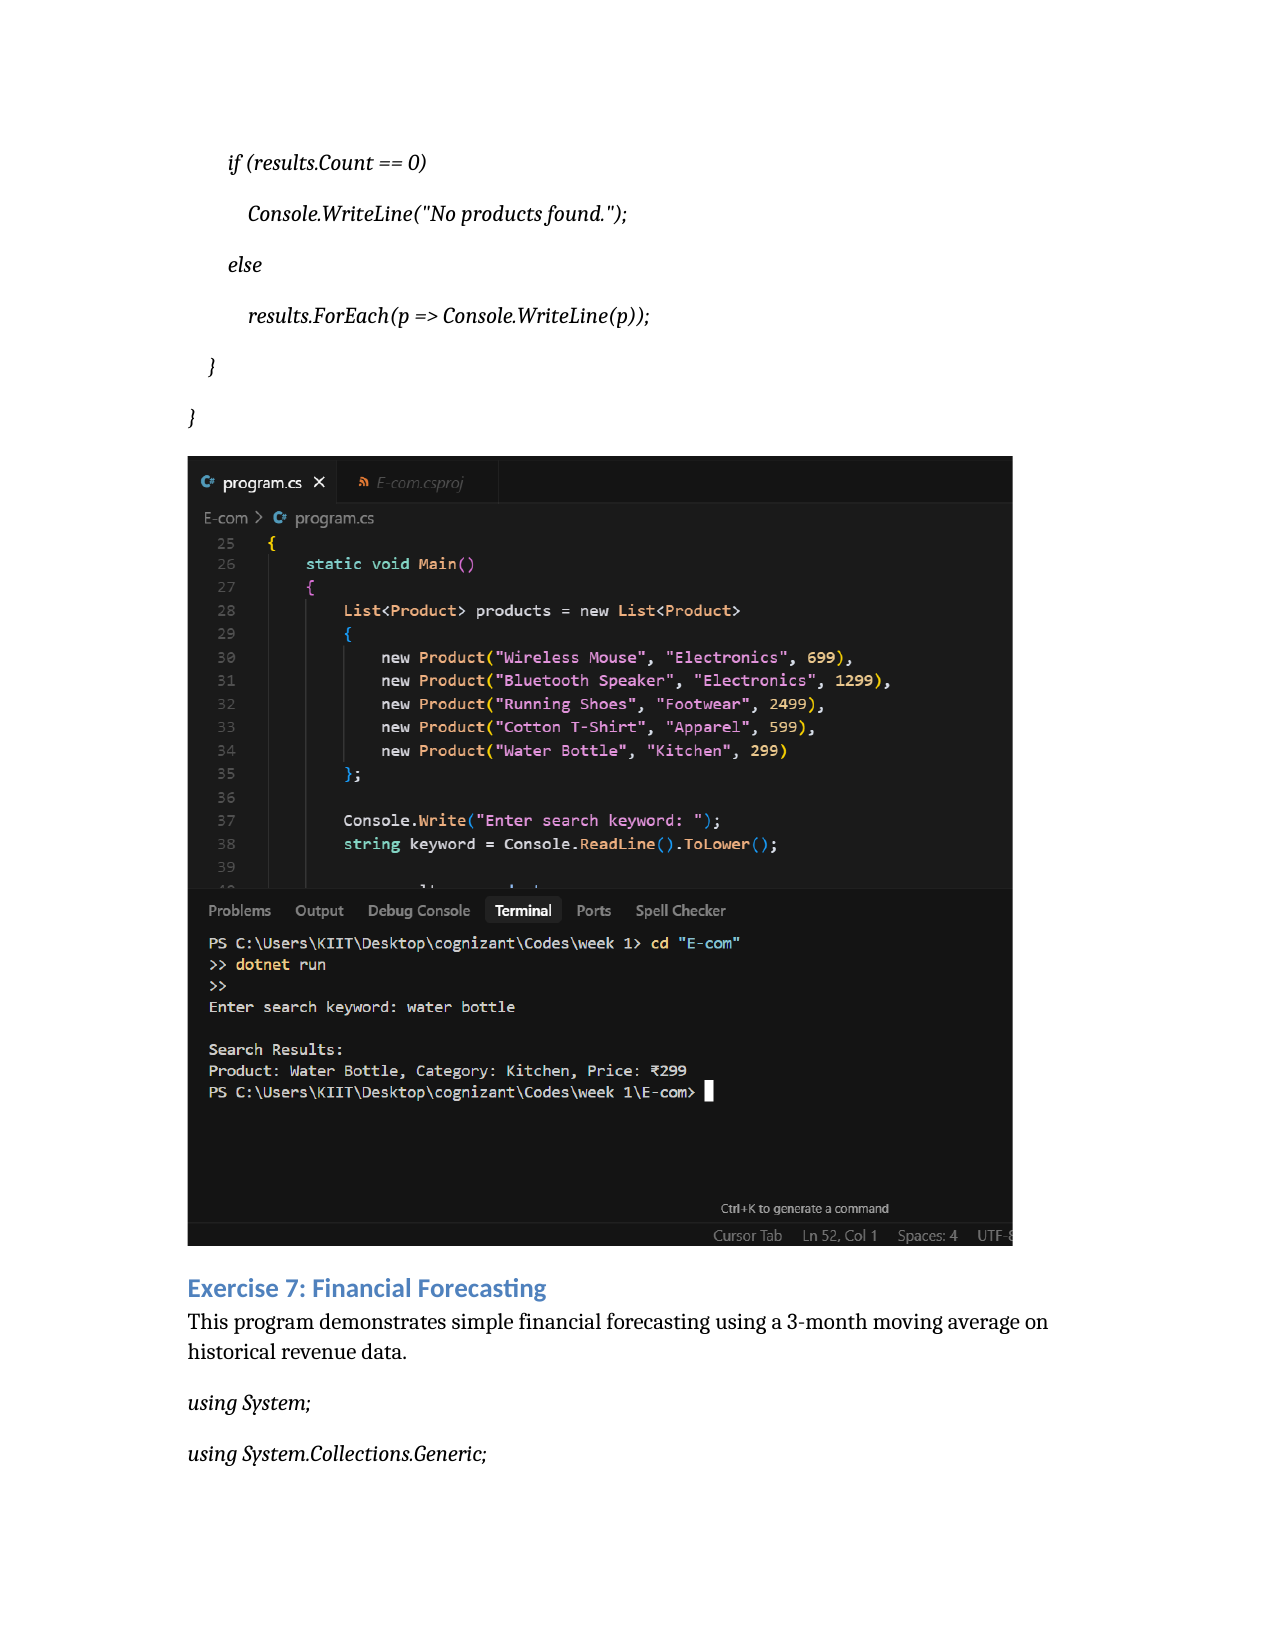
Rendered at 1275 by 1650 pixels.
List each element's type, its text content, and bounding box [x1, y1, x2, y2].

picture [187, 456, 1013, 1246]
text } [187, 405, 1087, 432]
text This program demonstrates simple financial forecasting using a 3-month moving average on historical revenue data. [187, 1309, 1087, 1365]
text results.ForEach(p => Console.WriteLine(p)); [187, 303, 1087, 329]
text if (results.Count == 0) [187, 150, 1087, 176]
text using System.Collections.Generic; [187, 1441, 1087, 1467]
text Console.WriteLine("No products found."); [187, 201, 1087, 227]
text using System; [187, 1390, 1087, 1416]
text else [187, 252, 1087, 278]
subtitle Exercise 7: Financial Forecasting [187, 1271, 1087, 1304]
text } [187, 354, 1087, 381]
